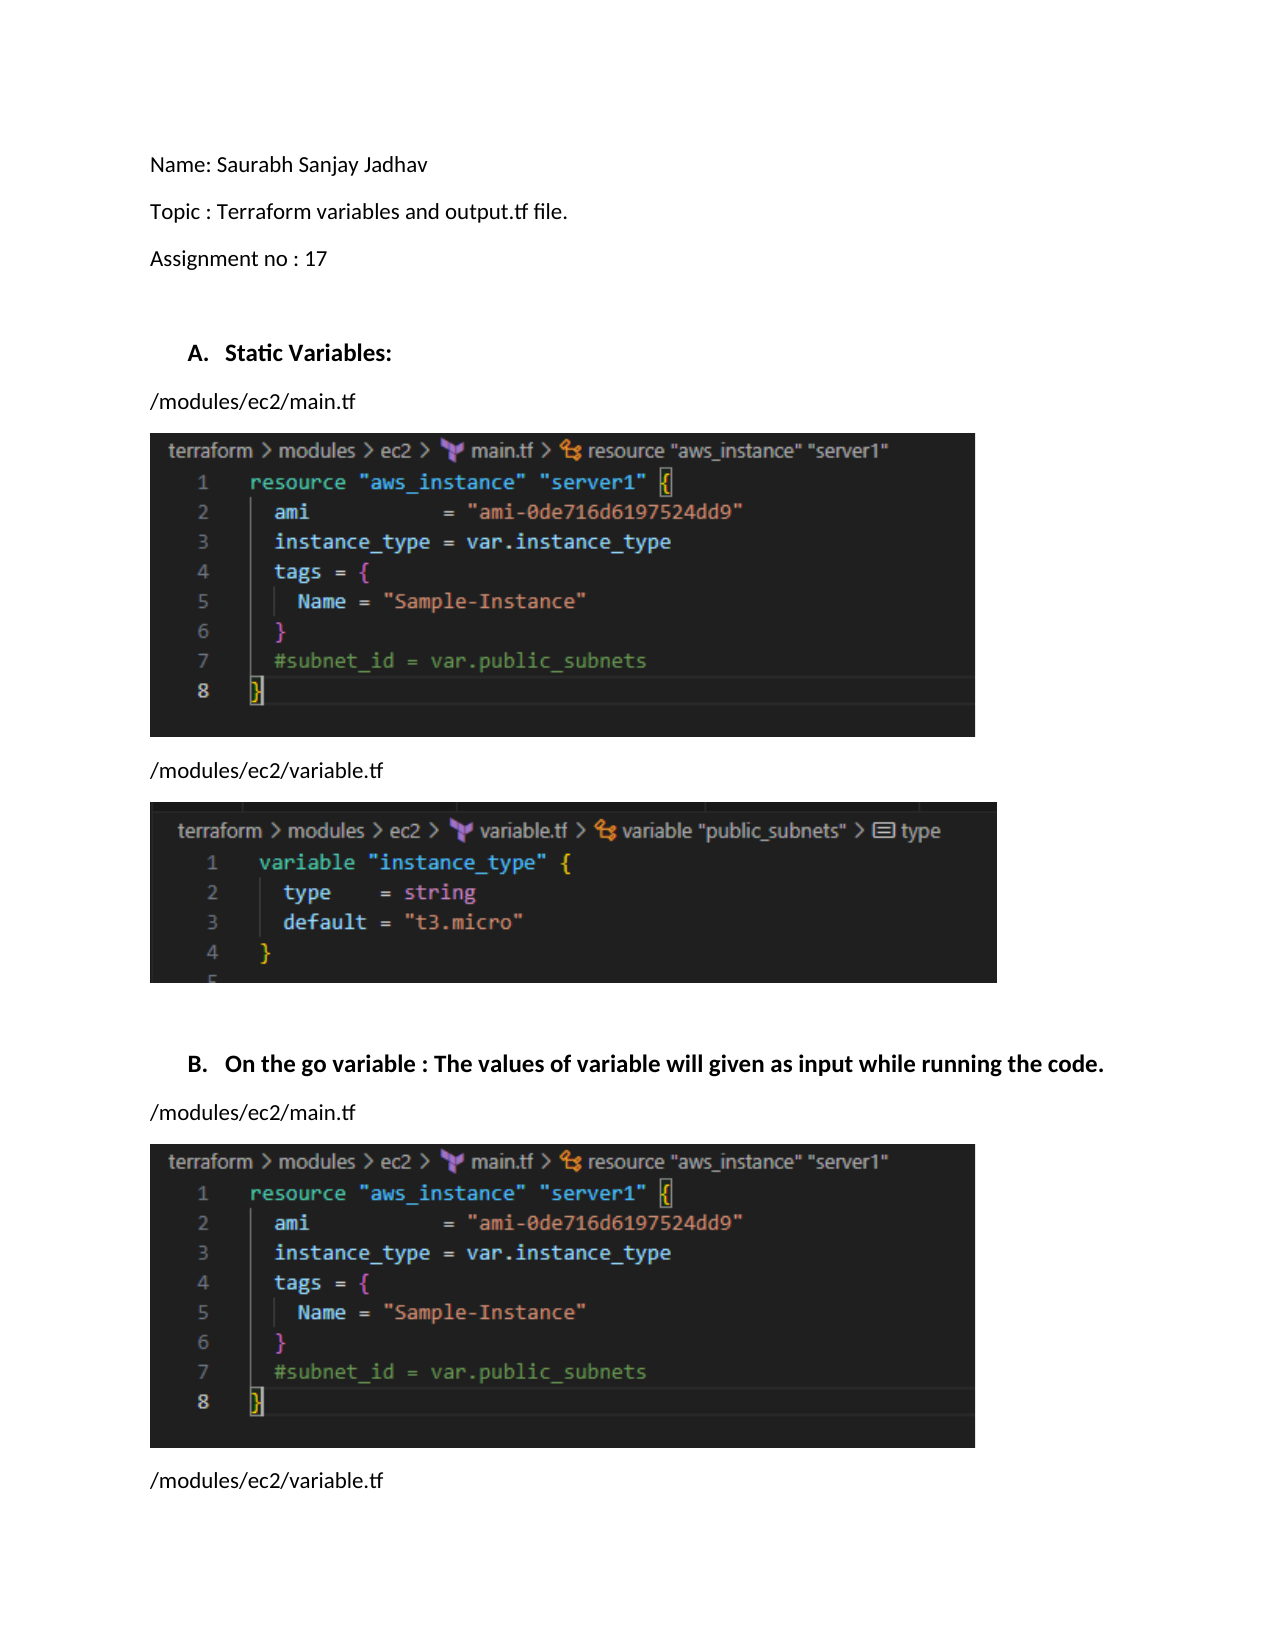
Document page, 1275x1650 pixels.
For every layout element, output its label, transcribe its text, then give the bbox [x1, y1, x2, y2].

text Name: Saurabh Sanjay Jadhav [150, 150, 1125, 178]
list Static Variables: [187, 337, 1125, 368]
text /modules/ec2/main.tf [150, 1098, 1125, 1126]
picture [150, 802, 997, 983]
text /modules/ec2/variable.tf [150, 756, 1125, 784]
text /modules/ec2/main.tf [150, 387, 1125, 415]
picture [150, 1144, 976, 1448]
picture [150, 433, 976, 737]
text Assignment no : 17 [150, 244, 1125, 272]
text Topic : Terraform variables and output.tf file. [150, 197, 1125, 225]
text /modules/ec2/variable.tf [150, 1467, 1125, 1495]
list On the go variable : The values of variable will given as input while running the code. [187, 1048, 1125, 1079]
